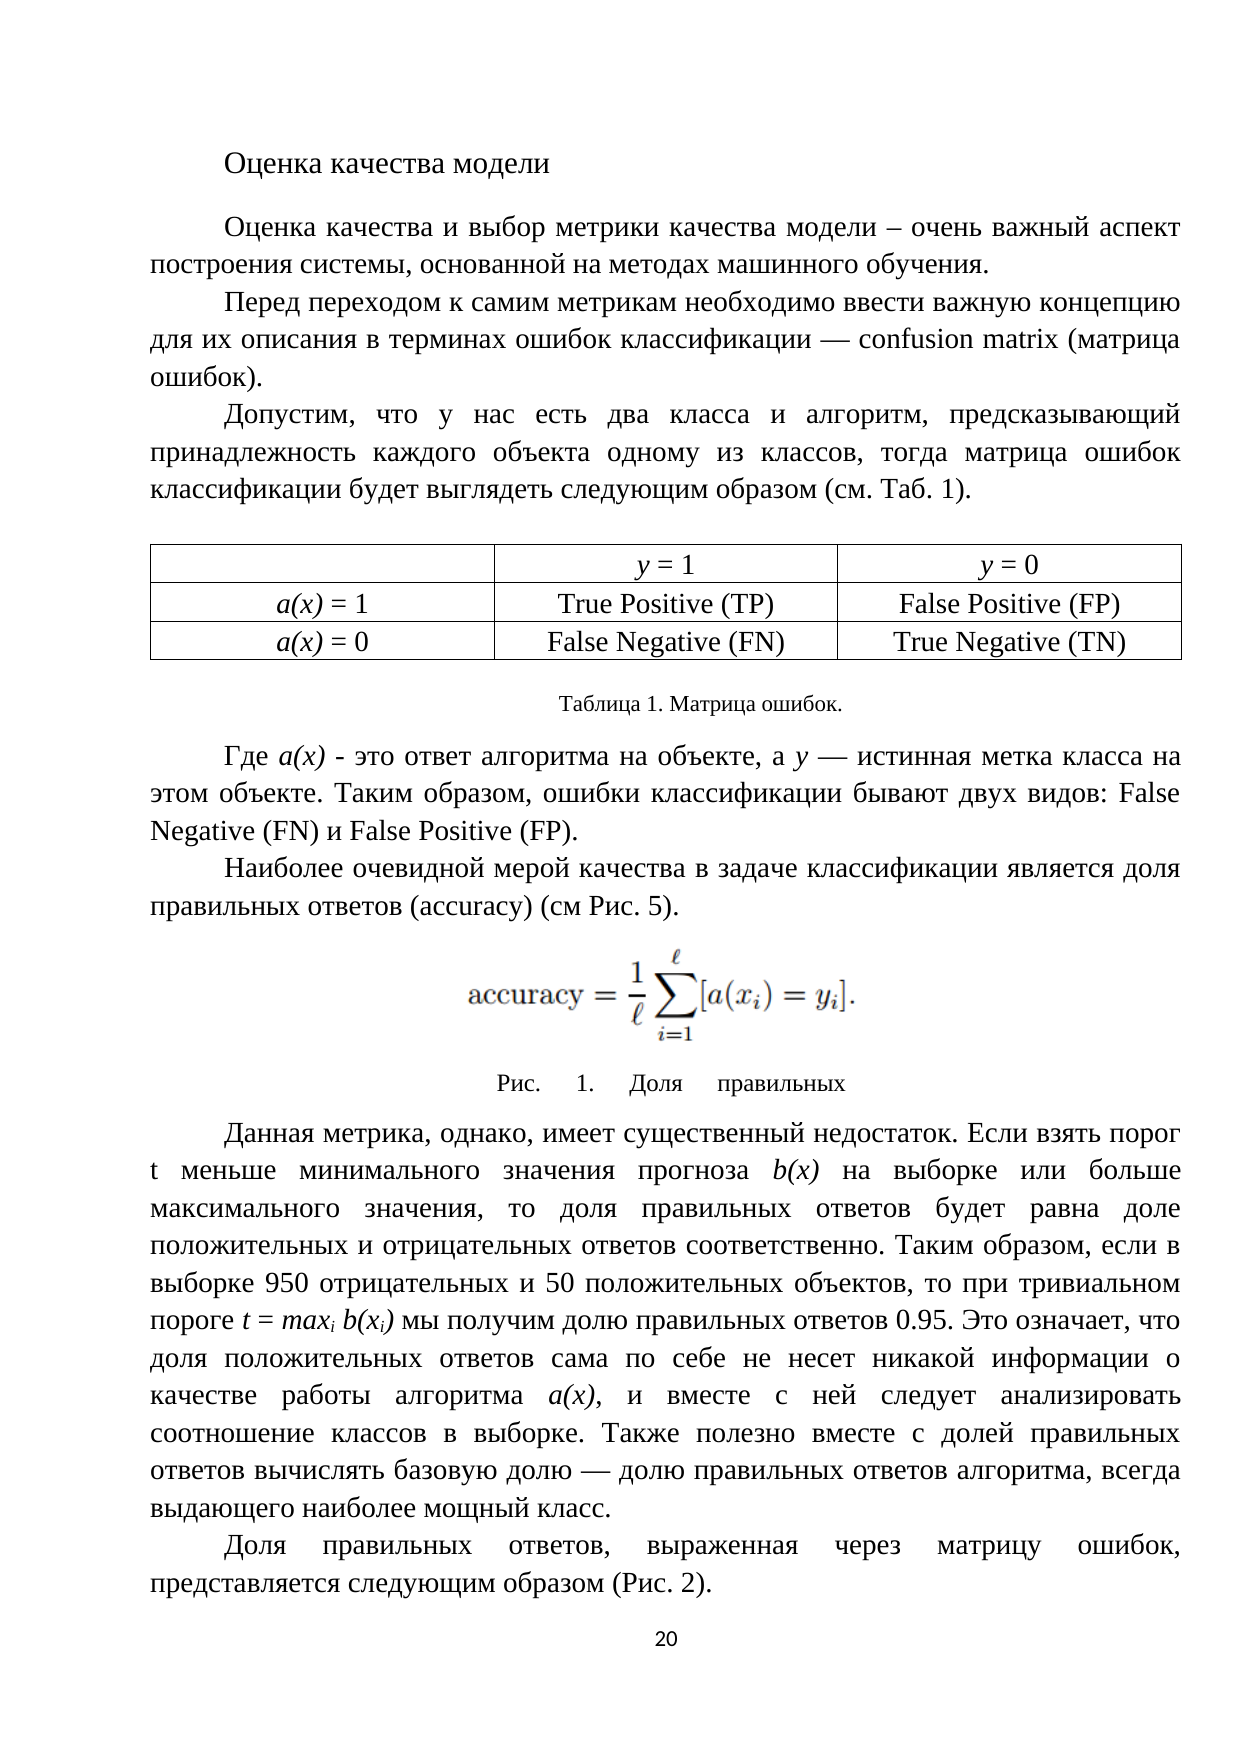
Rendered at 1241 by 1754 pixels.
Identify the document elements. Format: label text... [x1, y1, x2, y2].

table_cell a(x) = 1 [151, 583, 494, 621]
text Перед переходом к самим метрикам необходимо ввести важную концепцию для их описания в терминах ошибок классификации — confusion matrix (матрица ошибок). [150, 281, 1182, 393]
table_header [151, 545, 494, 582]
text Допустим, что у нас есть два класса и алгоритм, предсказывающий принадлежность каждого объекта одному из классов, тогда матрица ошибок классификации будет выглядеть следующим образом (см. Таб. 1). [150, 393, 1182, 506]
text Оценка качества модели [150, 143, 1182, 181]
table_header y = 1 [495, 545, 837, 582]
table_cell True Positive (TP) [495, 583, 837, 621]
text Данная метрика, однако, имеет существенный недостаток. Если взять порог t меньше минимального значения прогноза b(x) на выборке или больше максимального значения, то доля правильных ответов будет равна доле положительных и отрицательных ответов соответственно. Таким образом, если в выборке 950 отрицательных и 50 положительных объектов, то при тривиальном пороге t = maxi b(xi) мы получим долю правильных ответов 0.95. Это означает, что доля положительных ответов сама по себе не несет никакой информации о качестве работы алгоритма a(x), и вместе с ней следует анализировать соотношение классов в выборке. Также полезно вместе с долей правильных ответов вычислять базовую долю — долю правильных ответов алгоритма, всегда выдающего наиболее мощный класс. [150, 923, 1182, 1524]
text Доля правильных ответов, выраженная через матрицу ошибок, представляется следующим образом (Рис. 2). [150, 1524, 1182, 1599]
text Где a(x) - это ответ алгоритма на объекте, а y — истинная метка класса на этом объекте. Таким образом, ошибки классификации бывают двух видов: False Negative (FN) и False Positive (FP). [150, 735, 1182, 848]
text Наиболее очевидной мерой качества в задаче классификации является доля правильных ответов (accuracy) (см Рис. 5). [150, 848, 1182, 923]
text Оценка качества и выбор метрики качества модели – очень важный аспект построения системы, основанной на методах машинного обучения. [150, 206, 1182, 281]
table_cell False Positive (FP) [838, 583, 1181, 621]
table_header y = 0 [838, 545, 1181, 582]
table_cell False Negative (FN) [495, 622, 837, 659]
table_cell a(x) = 0 [151, 622, 494, 659]
table_cell True Negative (TN) [838, 622, 1181, 659]
picture [451, 935, 871, 1054]
